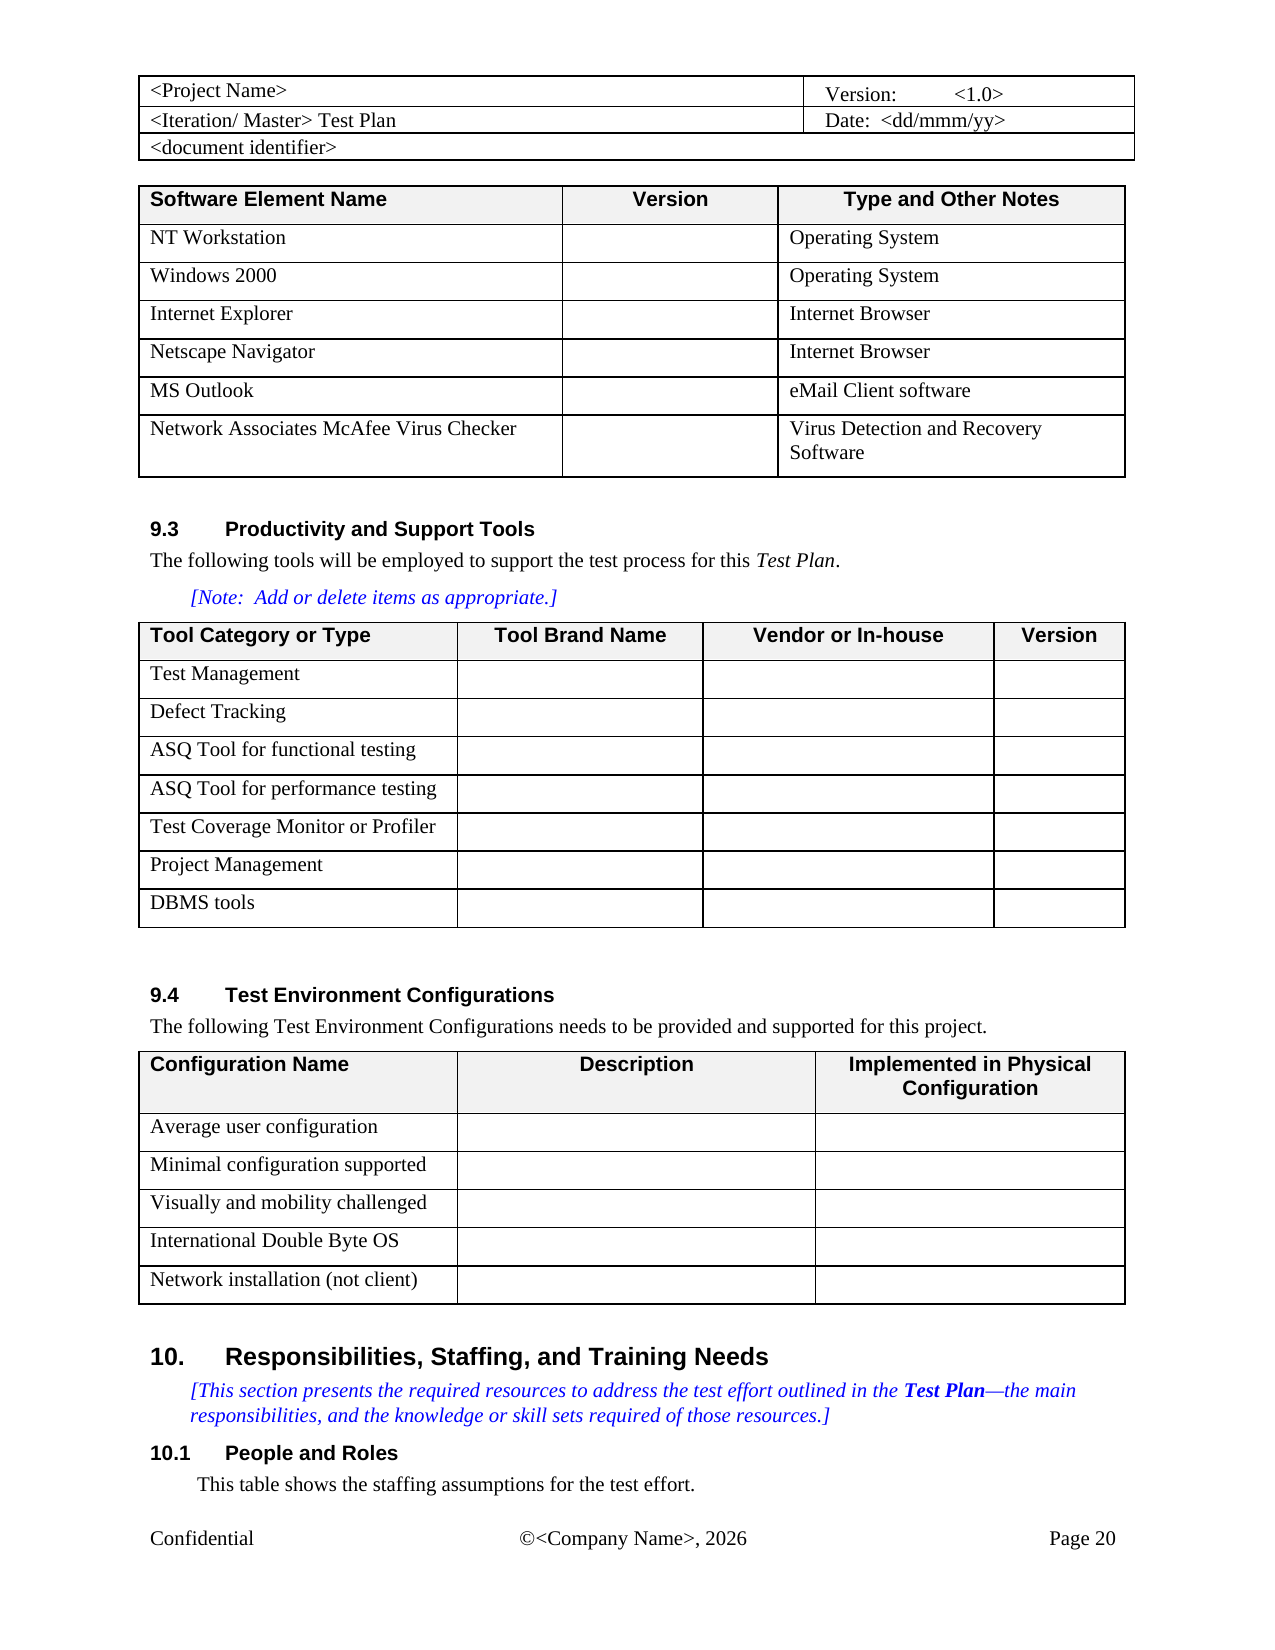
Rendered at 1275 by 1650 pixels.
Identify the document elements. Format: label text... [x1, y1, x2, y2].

table_cell ASQ Tool for performance testing [140, 776, 457, 812]
subtitle Productivity and Support Tools [150, 515, 1125, 540]
table_cell [995, 699, 1124, 736]
table_header Type and Other Notes [779, 187, 1124, 223]
table_cell Network Associates McAfee Virus Checker [140, 416, 562, 476]
table_cell [458, 1228, 815, 1265]
table_header Software Element Name [140, 187, 562, 223]
table_cell [563, 416, 777, 476]
table_cell Average user configuration [140, 1114, 457, 1151]
table_header Version [563, 187, 777, 223]
table_cell [458, 814, 702, 850]
table_cell Operating System [779, 225, 1124, 262]
table_cell Network installation (not client) [140, 1267, 457, 1303]
text This table shows the staffing assumptions for the test effort. [150, 1471, 1125, 1496]
table_cell [563, 340, 777, 376]
table_cell [995, 737, 1124, 774]
table_cell [458, 1267, 815, 1303]
table_cell [816, 1114, 1124, 1151]
table_cell ASQ Tool for functional testing [140, 737, 457, 774]
table_cell [563, 378, 777, 414]
table_cell [704, 661, 993, 698]
table_header Tool Category or Type [140, 623, 457, 659]
table_cell Visually and mobility challenged [140, 1190, 457, 1227]
text The following Test Environment Configurations needs to be provided and supported for this project. [150, 1013, 1125, 1038]
table_cell [816, 1267, 1124, 1303]
table_cell [704, 890, 993, 926]
table_cell [458, 890, 702, 926]
table_cell Project Management [140, 852, 457, 888]
table_header Configuration Name [140, 1052, 457, 1112]
table_cell [704, 776, 993, 812]
table_cell NT Workstation [140, 225, 562, 262]
table_cell [458, 1114, 815, 1151]
table_header Tool Brand Name [458, 623, 702, 659]
table_cell DBMS tools [140, 890, 457, 926]
table_header Vendor or In-house [704, 623, 993, 659]
subtitle Responsibilities, Staffing, and Training Needs [150, 1342, 1125, 1371]
table_cell Netscape Navigator [140, 340, 562, 376]
table_cell International Double Byte OS [140, 1228, 457, 1265]
table_cell [458, 661, 702, 698]
table_cell Virus Detection and Recovery Software [779, 416, 1124, 476]
table_cell [704, 737, 993, 774]
text [This section presents the required resources to address the test effort outlined in the Test Plan—the main responsibilities, and the knowledge or skill sets required of those resources.] [190, 1377, 1125, 1427]
table_cell [704, 852, 993, 888]
table_cell [704, 814, 993, 850]
table_cell Windows 2000 [140, 263, 562, 300]
table_cell [816, 1152, 1124, 1189]
table_cell Internet Browser [779, 340, 1124, 376]
table_cell eMail Client software [779, 378, 1124, 414]
table_cell Internet Browser [779, 301, 1124, 338]
table_cell Operating System [779, 263, 1124, 300]
table_cell [704, 699, 993, 736]
table_cell [458, 1190, 815, 1227]
subtitle People and Roles [150, 1440, 1125, 1465]
table_cell Defect Tracking [140, 699, 457, 736]
table_cell Test Coverage Monitor or Profiler [140, 814, 457, 850]
table_cell [458, 776, 702, 812]
subtitle Test Environment Configurations [150, 982, 1125, 1007]
table_cell [995, 661, 1124, 698]
table_cell [995, 776, 1124, 812]
table_cell [458, 699, 702, 736]
text The following tools will be employed to support the test process for this Test Plan. [150, 547, 1125, 572]
table_cell [458, 1152, 815, 1189]
table_cell [816, 1190, 1124, 1227]
table_header Implemented in Physical Configuration [816, 1052, 1124, 1112]
table_cell [458, 737, 702, 774]
table_cell Internet Explorer [140, 301, 562, 338]
table_header Version [995, 623, 1124, 659]
table_cell MS Outlook [140, 378, 562, 414]
table_cell [563, 301, 777, 338]
table_cell [816, 1228, 1124, 1265]
table_cell [563, 263, 777, 300]
table_cell [458, 852, 702, 888]
text [Note: Add or delete items as appropriate.] [190, 584, 1125, 609]
table_cell [995, 852, 1124, 888]
table_cell [995, 814, 1124, 850]
table_cell Minimal configuration supported [140, 1152, 457, 1189]
table_cell [563, 225, 777, 262]
table_header Description [458, 1052, 815, 1112]
table_cell [995, 890, 1124, 926]
table_cell Test Management [140, 661, 457, 698]
